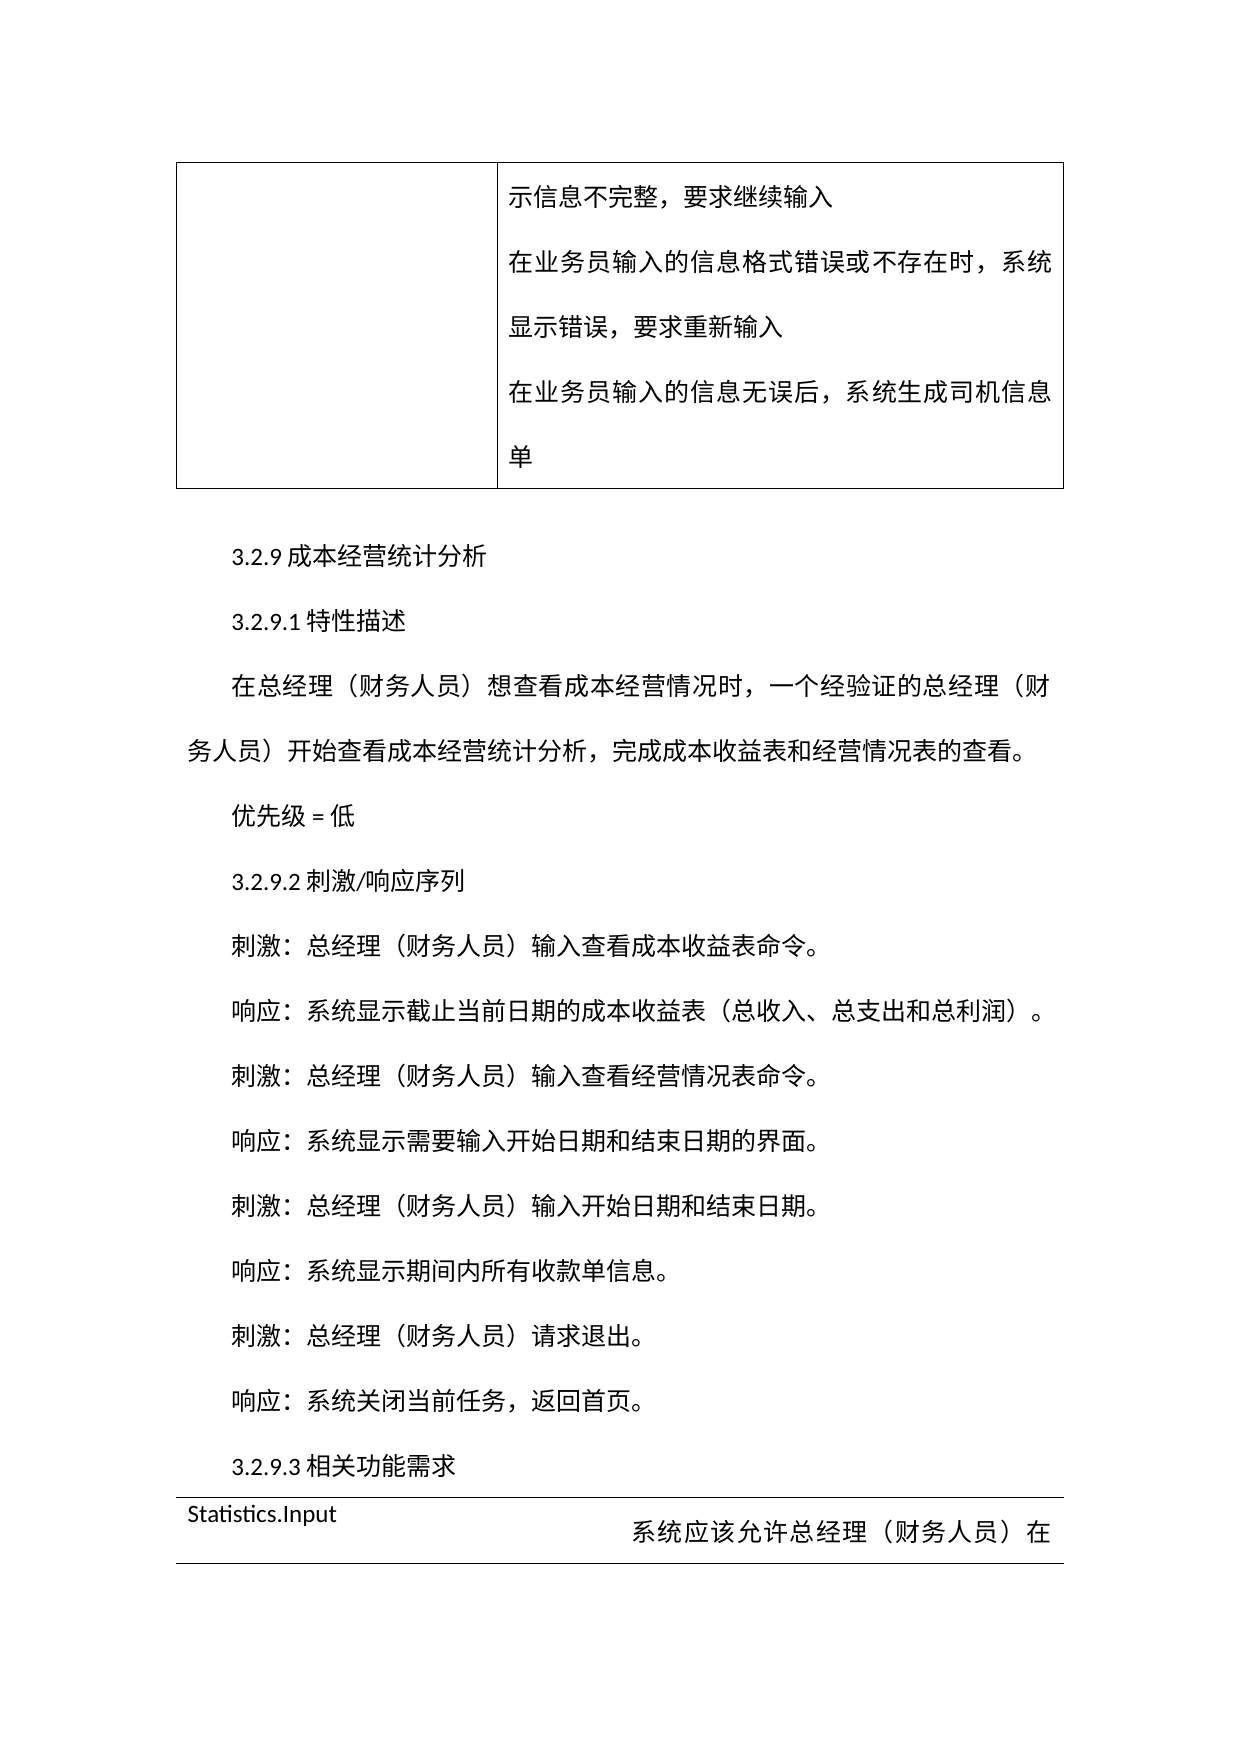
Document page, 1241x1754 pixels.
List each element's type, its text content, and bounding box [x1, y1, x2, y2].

text 响应：系统显示期间内所有收款单信息。 [187, 1237, 1053, 1302]
text 3.2.9成本经营统计分析 [187, 522, 1053, 587]
text 响应：系统显示需要输入开始日期和结束日期的界面。 [187, 1107, 1053, 1172]
text 刺激：总经理（财务人员）输入开始日期和结束日期。 [187, 1172, 1053, 1237]
text 在总经理（财务人员）想查看成本经营情况时，一个经验证的总经理（财务人员）开始查看成本经营统计分析，完成成本收益表和经营情况表的查看。 [187, 652, 1053, 782]
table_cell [498, 163, 1063, 488]
text 刺激：总经理（财务人员）输入查看成本收益表命令。 [187, 912, 1053, 977]
text 刺激：总经理（财务人员）输入查看经营情况表命令。 [187, 1042, 1053, 1107]
text 3.2.9.1特性描述 [187, 587, 1053, 652]
text 响应：系统关闭当前任务，返回首页。 [187, 1367, 1053, 1432]
table_header Statistics.Input [176, 1498, 620, 1563]
text 3.2.9.3相关功能需求 [187, 1432, 1053, 1497]
text 3.2.9.2刺激/响应序列 [187, 847, 1053, 912]
text 优先级 = 低 [187, 782, 1053, 847]
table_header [620, 1498, 1064, 1563]
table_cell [177, 163, 497, 488]
text 刺激：总经理（财务人员）请求退出。 [187, 1302, 1053, 1367]
text 响应：系统显示截止当前日期的成本收益表（总收入、总支出和总利润）。 [187, 977, 1053, 1042]
